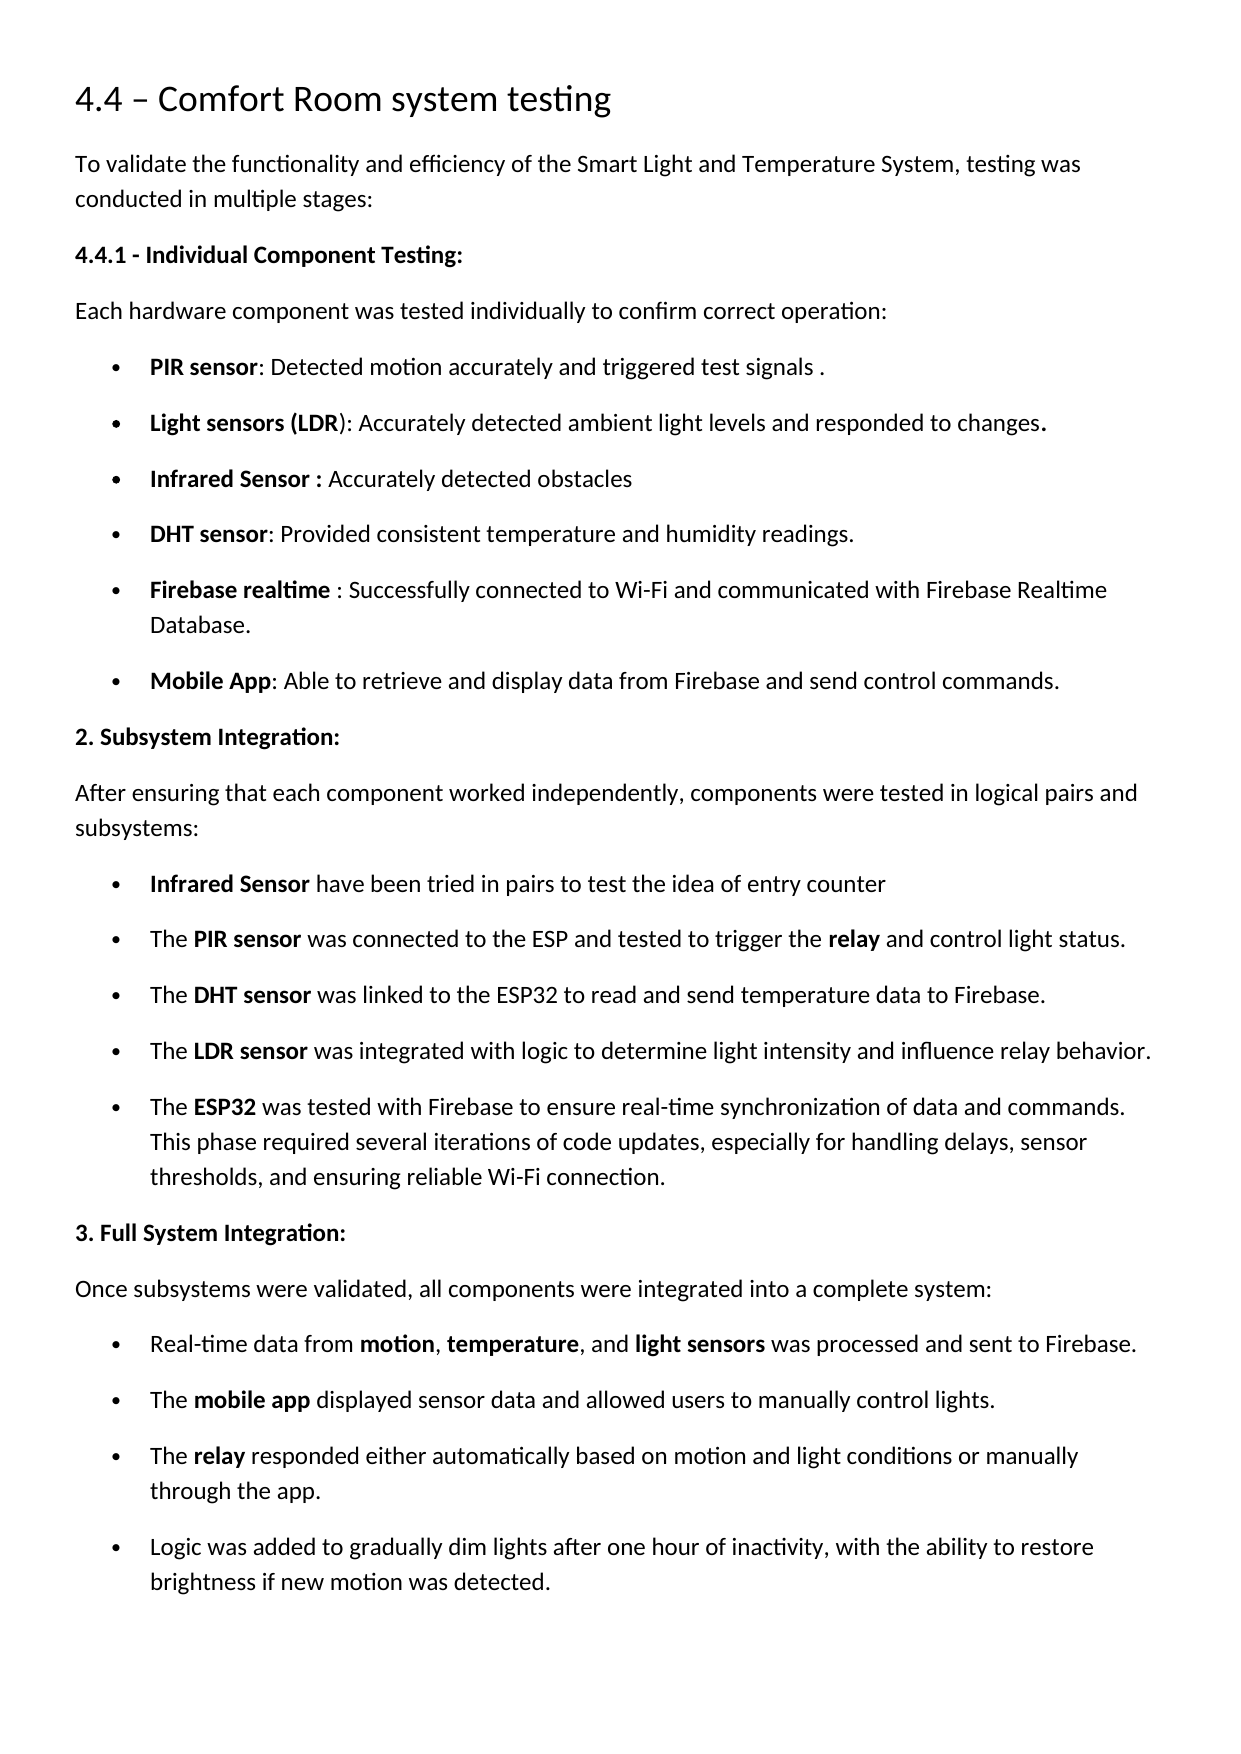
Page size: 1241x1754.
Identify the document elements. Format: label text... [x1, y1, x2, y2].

list The LDR sensor was integrated with logic to determine light intensity and influence relay behavior. [112, 1035, 1165, 1066]
list PIR sensor: Detected motion accurately and triggered test signals . [112, 351, 1165, 382]
text Once subsystems were validated, all components were integrated into a complete system: [75, 1273, 1165, 1303]
list The ESP32 was tested with Firebase to ensure real-time synchronization of data and commands. This phase required several iterations of code updates, especially for handling delays, sensor thresholds, and ensuring reliable Wi-Fi connection. [112, 1091, 1165, 1192]
list The PIR sensor was connected to the ESP and tested to trigger the relay and control light status. [112, 923, 1165, 954]
list Infrared Sensor have been tried in pairs to test the idea of entry counter [112, 868, 1165, 898]
list Logic was added to gradually dim lights after one hour of inactivity, with the ability to restore brightness if new motion was detected. [112, 1531, 1165, 1597]
list The relay responded either automatically based on motion and light conditions or manually through the app. [112, 1440, 1165, 1506]
list Light sensors (LDR): Accurately detected ambient light levels and responded to changes. [112, 407, 1165, 437]
list Real-time data from motion, temperature, and light sensors was processed and sent to Firebase. [112, 1328, 1165, 1359]
text Each hardware component was tested individually to confirm correct operation: [75, 295, 1165, 326]
list Firebase realtime : Successfully connected to Wi-Fi and communicated with Firebase Realtime Database. [112, 574, 1165, 640]
text 3. Full System Integration: [75, 1217, 1165, 1247]
list Infrared Sensor : Accurately detected obstacles [112, 463, 1165, 493]
list DHT sensor: Provided consistent temperature and humidity readings. [112, 518, 1165, 549]
text 2. Subsystem Integration: [75, 721, 1165, 752]
list The mobile app displayed sensor data and allowed users to manually control lights. [112, 1384, 1165, 1415]
text After ensuring that each component worked independently, components were tested in logical pairs and subsystems: [75, 777, 1165, 842]
text To validate the functionality and efficiency of the Smart Light and Temperature System, testing was conducted in multiple stages: [75, 148, 1165, 214]
text 4.4.1 - Individual Component Testing: [75, 239, 1165, 270]
list Mobile App: Able to retrieve and display data from Firebase and send control commands. [112, 665, 1165, 696]
list The DHT sensor was linked to the ESP32 to read and send temperature data to Firebase. [112, 979, 1165, 1010]
text 4.4 – Comfort Room system testing [75, 75, 1165, 121]
